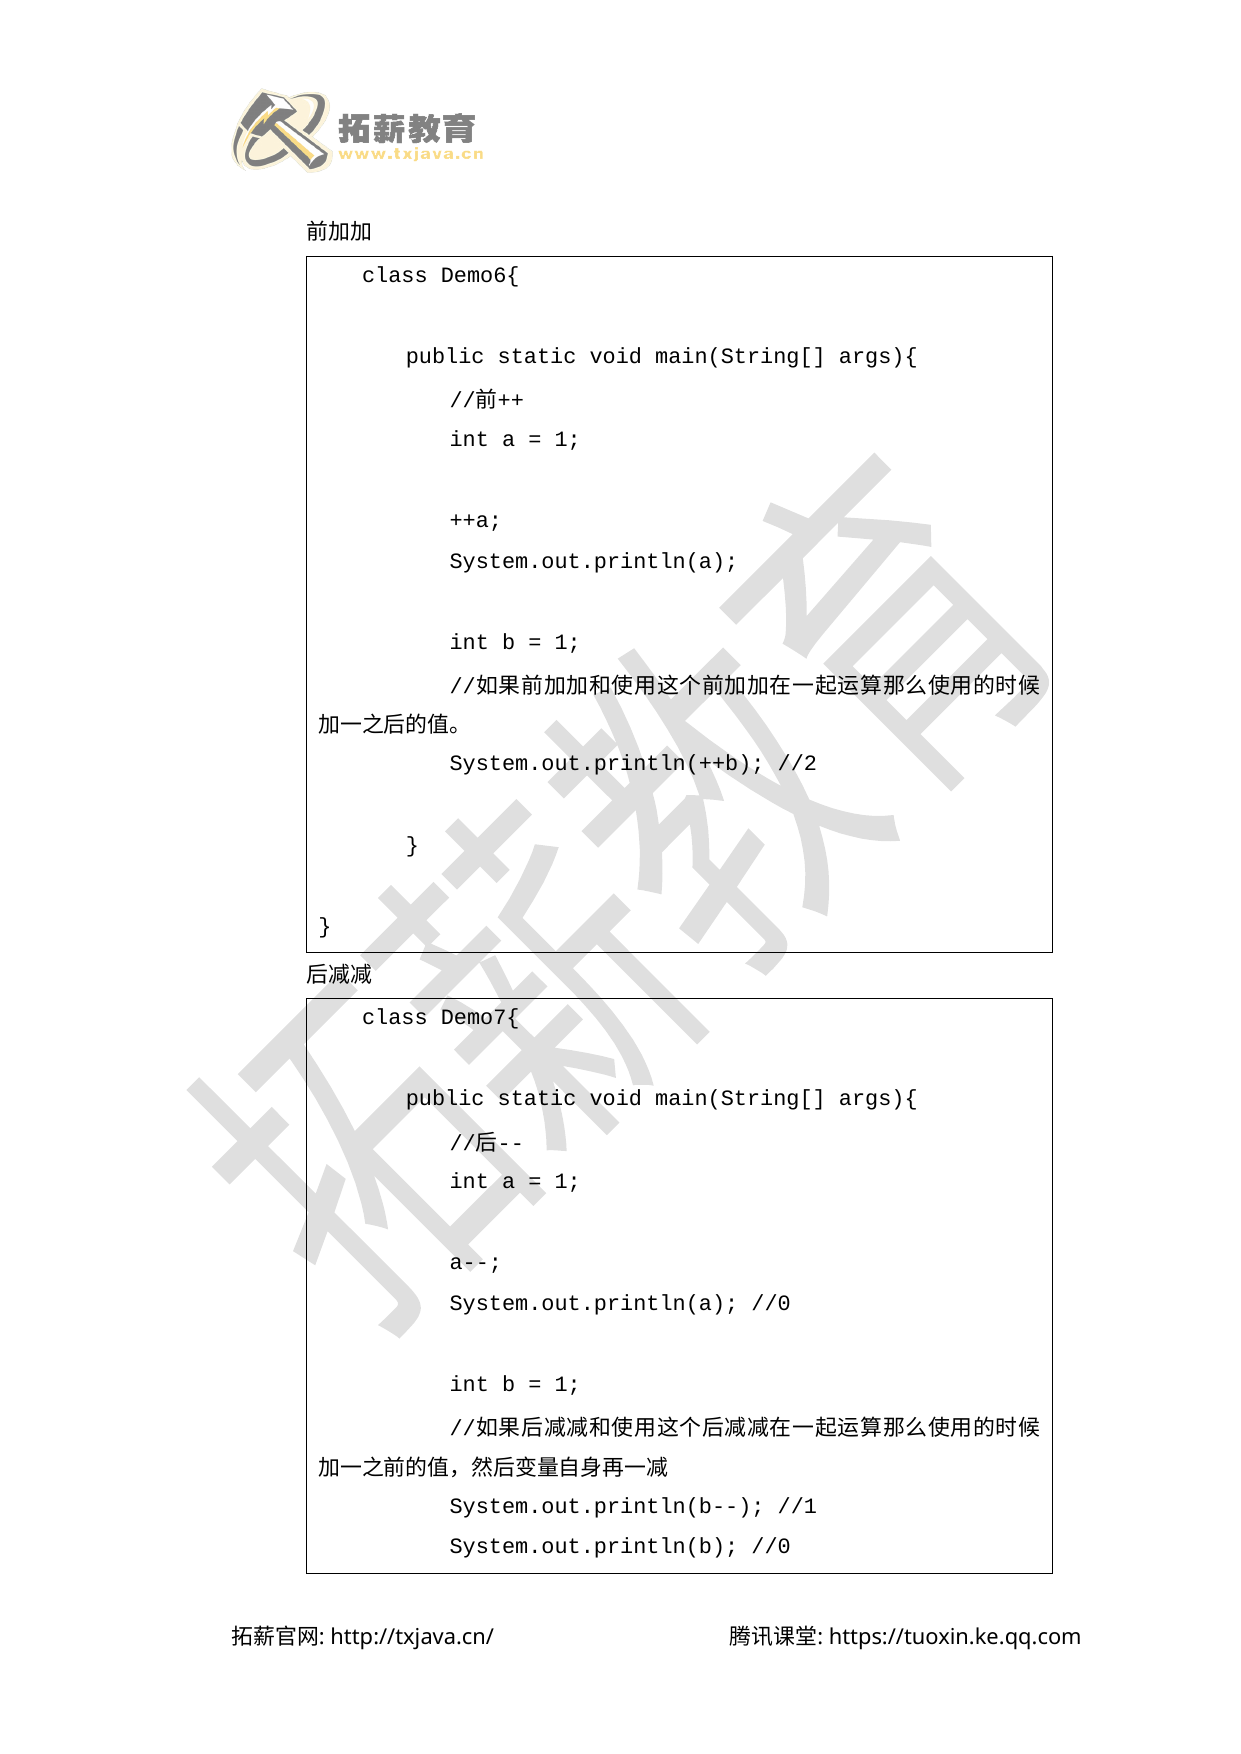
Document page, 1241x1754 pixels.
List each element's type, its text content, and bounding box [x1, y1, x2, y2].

text 前加加 [306, 214, 1053, 246]
picture [231, 88, 483, 173]
text 后减减 [306, 956, 1053, 989]
table_header class Demo6{ public static void main(String[] args){ //前++ int a = 1; ++a; System.out.println(a); int b = 1; //如果前加加和使用这个前加加在一起运算那么使用的时候加一之后的值。 System.out.println(++b); //2 } } [307, 257, 1052, 952]
